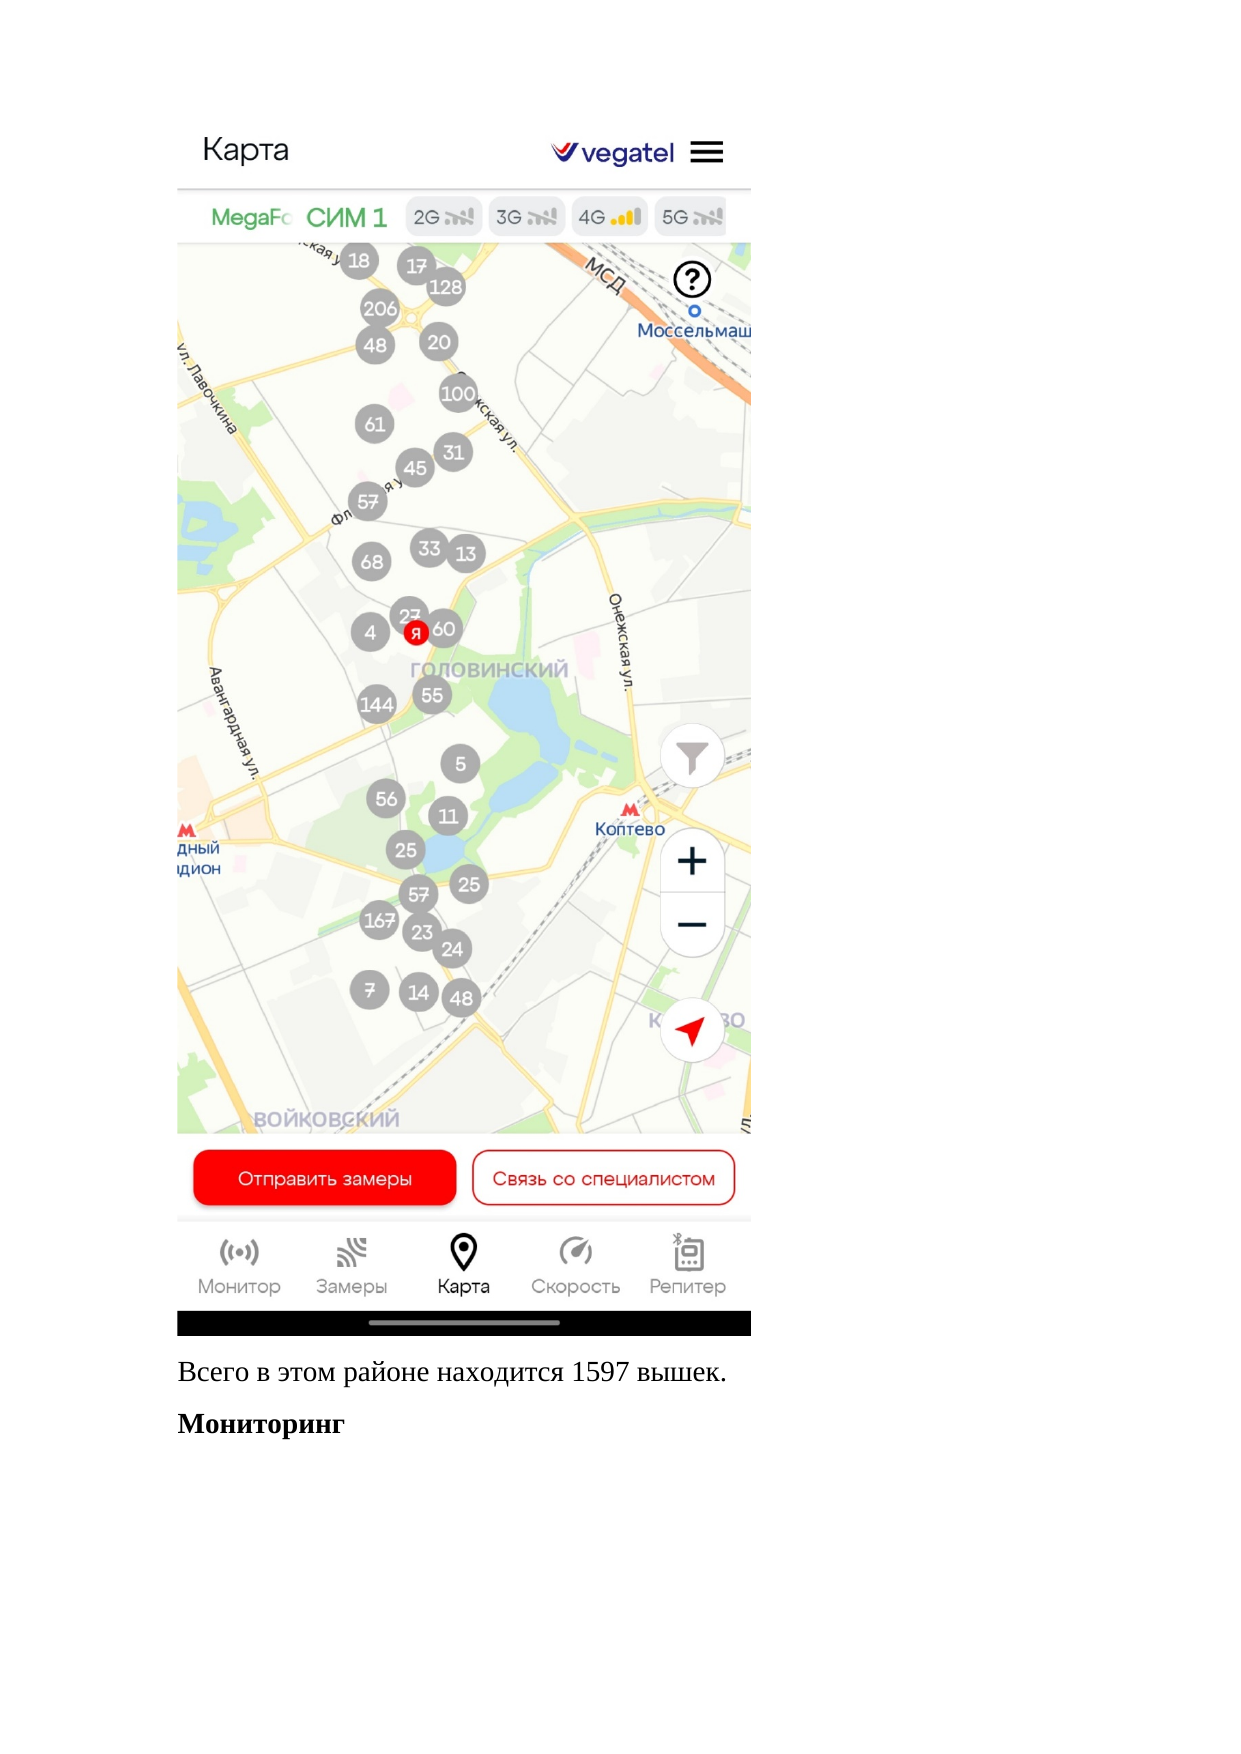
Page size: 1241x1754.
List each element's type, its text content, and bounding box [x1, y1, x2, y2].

picture [177, 118, 751, 1336]
text Мониторинг [177, 1406, 1152, 1440]
text Всего в этом районе находится 1597 вышек. [177, 1354, 1152, 1388]
